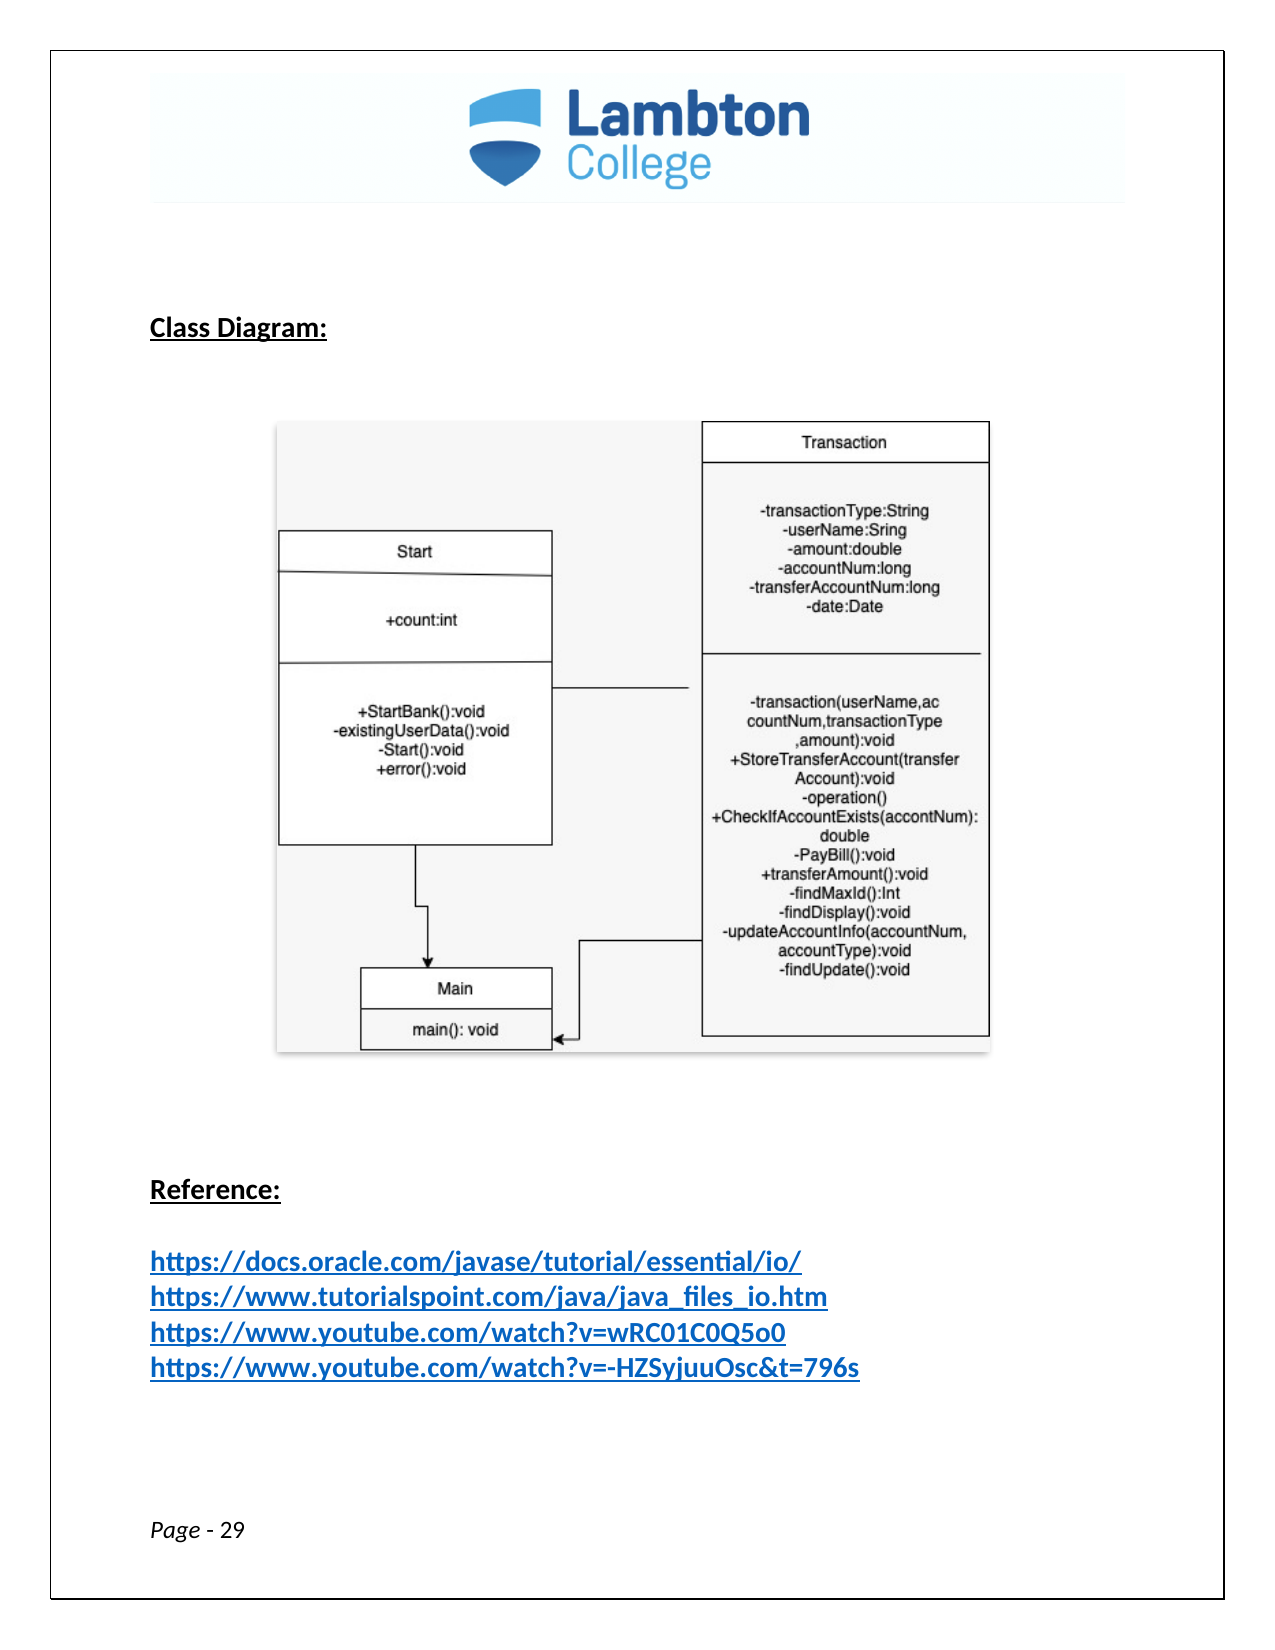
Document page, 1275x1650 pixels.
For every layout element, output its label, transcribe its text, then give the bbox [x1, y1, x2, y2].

picture [150, 73, 1125, 203]
text https://www.tutorialspoint.com/java/java_files_io.htm [150, 1278, 1124, 1314]
picture [277, 421, 990, 1052]
text https://www.youtube.com/watch?v=-HZSyjuuOsc&t=796s [150, 1349, 1124, 1385]
text https://docs.oracle.com/javase/tutorial/essential/io/ [150, 1243, 1124, 1278]
text Reference: [150, 1171, 1124, 1207]
text Class Diagram: [150, 309, 1124, 345]
text https://www.youtube.com/watch?v=wRC01C0Q5o0 [150, 1314, 1124, 1349]
